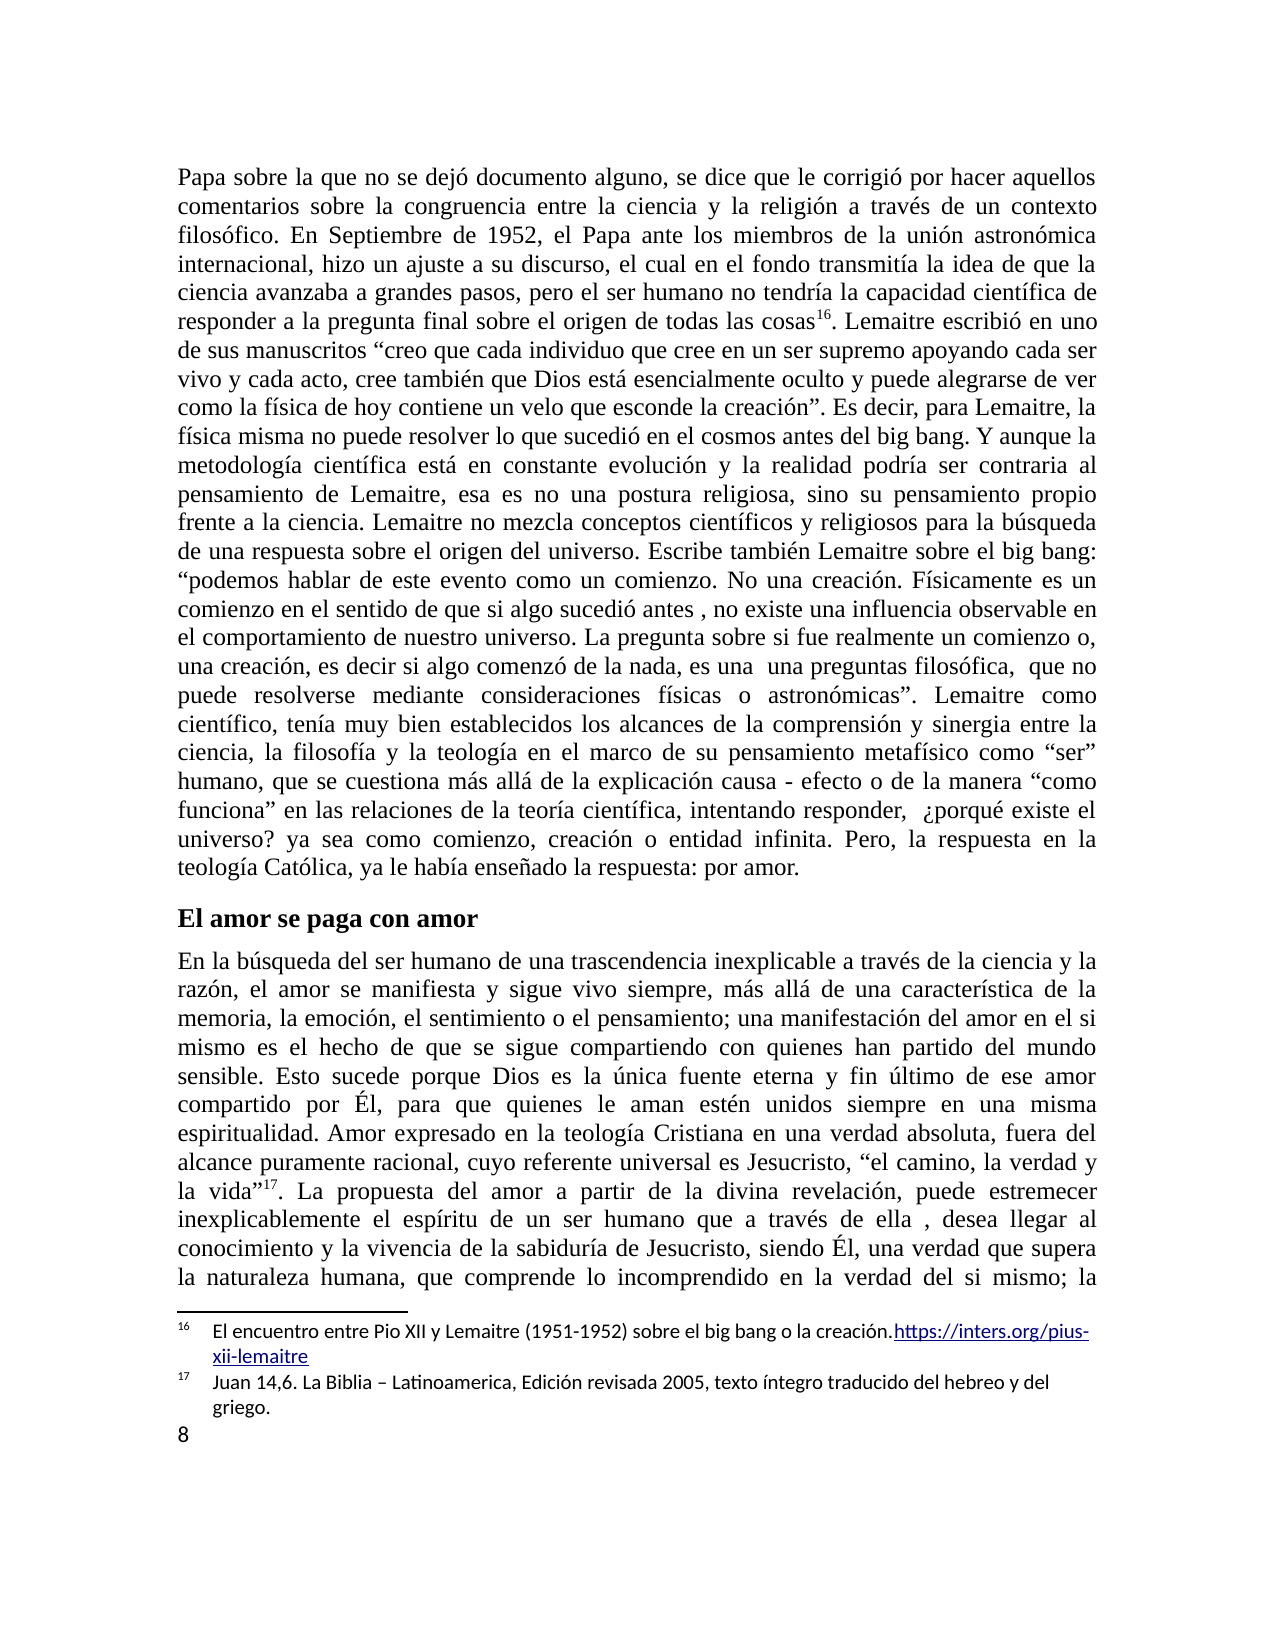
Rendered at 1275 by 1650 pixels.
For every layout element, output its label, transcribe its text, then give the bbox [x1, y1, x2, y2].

subtitle El amor se paga con amor [177, 902, 1098, 933]
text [177, 162, 1098, 881]
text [177, 946, 1098, 1291]
